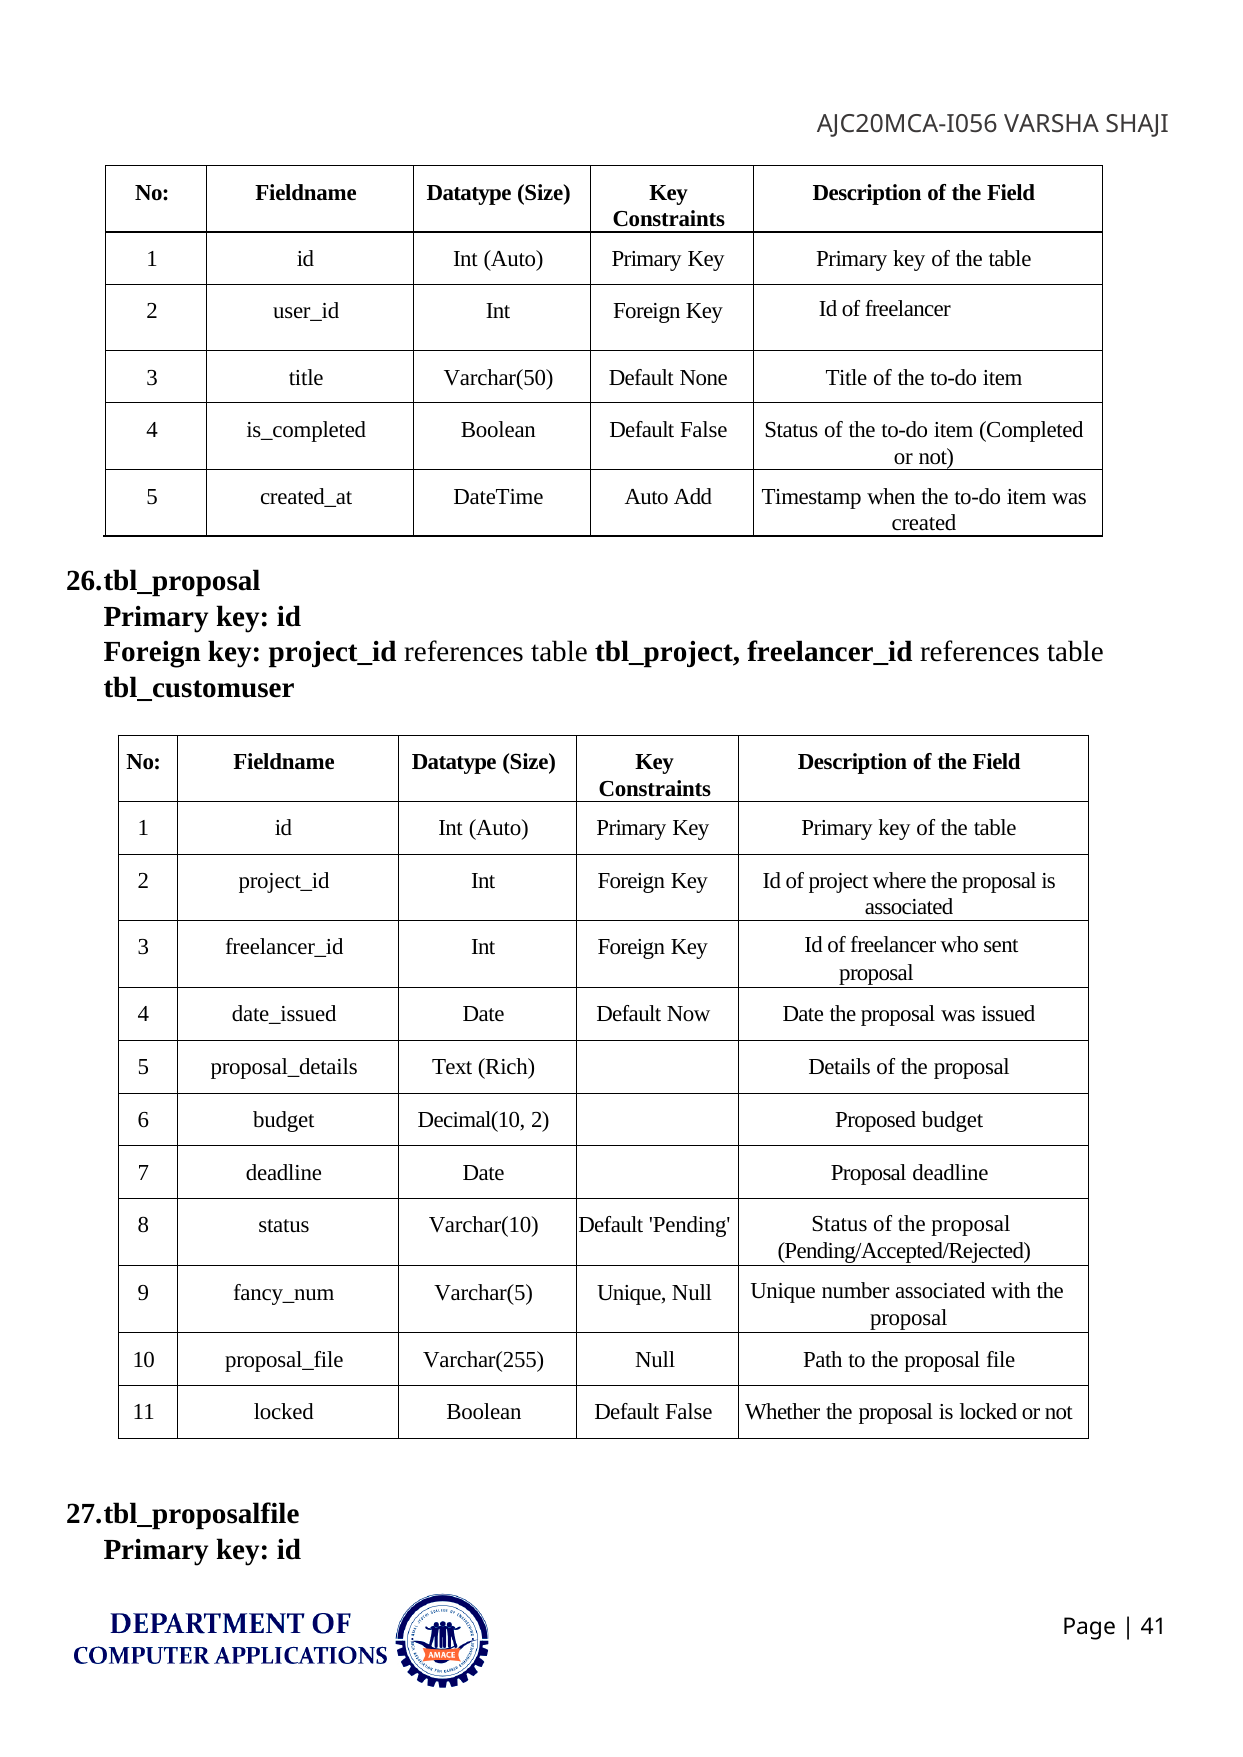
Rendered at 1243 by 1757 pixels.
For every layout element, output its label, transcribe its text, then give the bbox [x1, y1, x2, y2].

list Foreign key: project_id references table tbl_project, freelancer_id references table [103, 634, 1169, 668]
table_cell Date [399, 1146, 576, 1198]
table_cell Foreign Key [577, 921, 738, 987]
table_cell Boolean [414, 403, 590, 469]
table_cell 10 [119, 1333, 177, 1385]
table_cell Id of freelancer [754, 285, 1102, 350]
picture [73, 1593, 489, 1688]
table_cell Int [399, 921, 576, 987]
table_cell 8 [119, 1199, 177, 1265]
table_cell id [178, 802, 398, 854]
table_cell [577, 1041, 738, 1092]
table_cell Whether the proposal is locked or not [739, 1386, 1088, 1438]
table_cell 3 [119, 921, 177, 987]
table_cell 2 [106, 285, 206, 350]
table_header Key Constraints [577, 736, 738, 801]
table_cell fancy_num [178, 1266, 398, 1332]
table_header Key Constraints [591, 166, 753, 231]
table_cell Proposed budget [739, 1094, 1088, 1145]
table_cell Primary key of the table [754, 233, 1102, 283]
table_cell freelancer_id [178, 921, 398, 987]
table_cell proposal_details [178, 1041, 398, 1092]
table_cell Primary key of the table [739, 802, 1088, 854]
table_cell Timestamp when the to-do item was created [754, 470, 1102, 535]
table_cell 4 [119, 988, 177, 1040]
list tbl_proposalfile [66, 1496, 1169, 1530]
table_cell 4 [106, 403, 206, 469]
table_cell 9 [119, 1266, 177, 1332]
table_header Fieldname [207, 166, 413, 231]
table_header Description of the Field [739, 736, 1088, 801]
table_header Description of the Field [754, 166, 1102, 231]
table_header No: [106, 166, 206, 231]
table_cell date_issued [178, 988, 398, 1040]
table_cell Title of the to-do item [754, 351, 1102, 402]
table_cell Decimal(10, 2) [399, 1094, 576, 1145]
table_cell Int (Auto) [414, 233, 590, 283]
table_cell 5 [106, 470, 206, 535]
table_cell 1 [106, 233, 206, 283]
table_cell id [207, 233, 413, 283]
table_cell Default None [591, 351, 753, 402]
table_cell DateTime [414, 470, 590, 535]
table_cell 6 [119, 1094, 177, 1145]
table_cell 5 [119, 1041, 177, 1092]
table_cell Status of the to-do item (Completed or not) [754, 403, 1102, 469]
table_cell Varchar(10) [399, 1199, 576, 1265]
list Primary key: id [103, 1532, 1169, 1565]
table_cell locked [178, 1386, 398, 1438]
table_cell 3 [106, 351, 206, 402]
table_cell Details of the proposal [739, 1041, 1088, 1092]
table_cell 11 [119, 1386, 177, 1438]
table_cell Id of freelancer who sent proposal [739, 921, 1088, 987]
table_cell Varchar(5) [399, 1266, 576, 1332]
table_cell Unique, Null [577, 1266, 738, 1332]
table_cell Id of project where the proposal is associated [739, 855, 1088, 919]
list tbl_proposal [66, 563, 1169, 597]
table_cell 2 [119, 855, 177, 919]
table_cell [577, 1146, 738, 1198]
table_cell Int [399, 855, 576, 919]
table_cell Null [577, 1333, 738, 1385]
table_cell Path to the proposal file [739, 1333, 1088, 1385]
table_header Fieldname [178, 736, 398, 801]
table_cell user_id [207, 285, 413, 350]
table_cell Varchar(50) [414, 351, 590, 402]
table_cell Unique number associated with the proposal [739, 1266, 1088, 1332]
table_cell Default Now [577, 988, 738, 1040]
table_cell Int (Auto) [399, 802, 576, 854]
table_cell Text (Rich) [399, 1041, 576, 1092]
table_cell Int [414, 285, 590, 350]
table_cell Foreign Key [577, 855, 738, 919]
table_cell Date [399, 988, 576, 1040]
table_cell is_completed [207, 403, 413, 469]
table_cell Default False [577, 1386, 738, 1438]
table_cell proposal_file [178, 1333, 398, 1385]
table_cell Auto Add [591, 470, 753, 535]
table_cell 1 [119, 802, 177, 854]
table_cell deadline [178, 1146, 398, 1198]
table_cell Date the proposal was issued [739, 988, 1088, 1040]
table_cell Proposal deadline [739, 1146, 1088, 1198]
list tbl_customuser [103, 670, 1169, 703]
table_cell Default False [591, 403, 753, 469]
table_cell Default 'Pending' [577, 1199, 738, 1265]
table_cell [577, 1094, 738, 1145]
table_cell Foreign Key [591, 285, 753, 350]
table_cell budget [178, 1094, 398, 1145]
list Primary key: id [103, 599, 1169, 632]
table_cell Primary Key [591, 233, 753, 283]
table_cell Status of the proposal (Pending/Accepted/Rejected) [739, 1199, 1088, 1265]
table_cell Boolean [399, 1386, 576, 1438]
table_cell status [178, 1199, 398, 1265]
table_header Datatype (Size) [414, 166, 590, 231]
table_cell 7 [119, 1146, 177, 1198]
table_cell project_id [178, 855, 398, 919]
table_header No: [119, 736, 177, 801]
table_cell title [207, 351, 413, 402]
table_cell created_at [207, 470, 413, 535]
table_cell Varchar(255) [399, 1333, 576, 1385]
table_cell Primary Key [577, 802, 738, 854]
table_header Datatype (Size) [399, 736, 576, 801]
